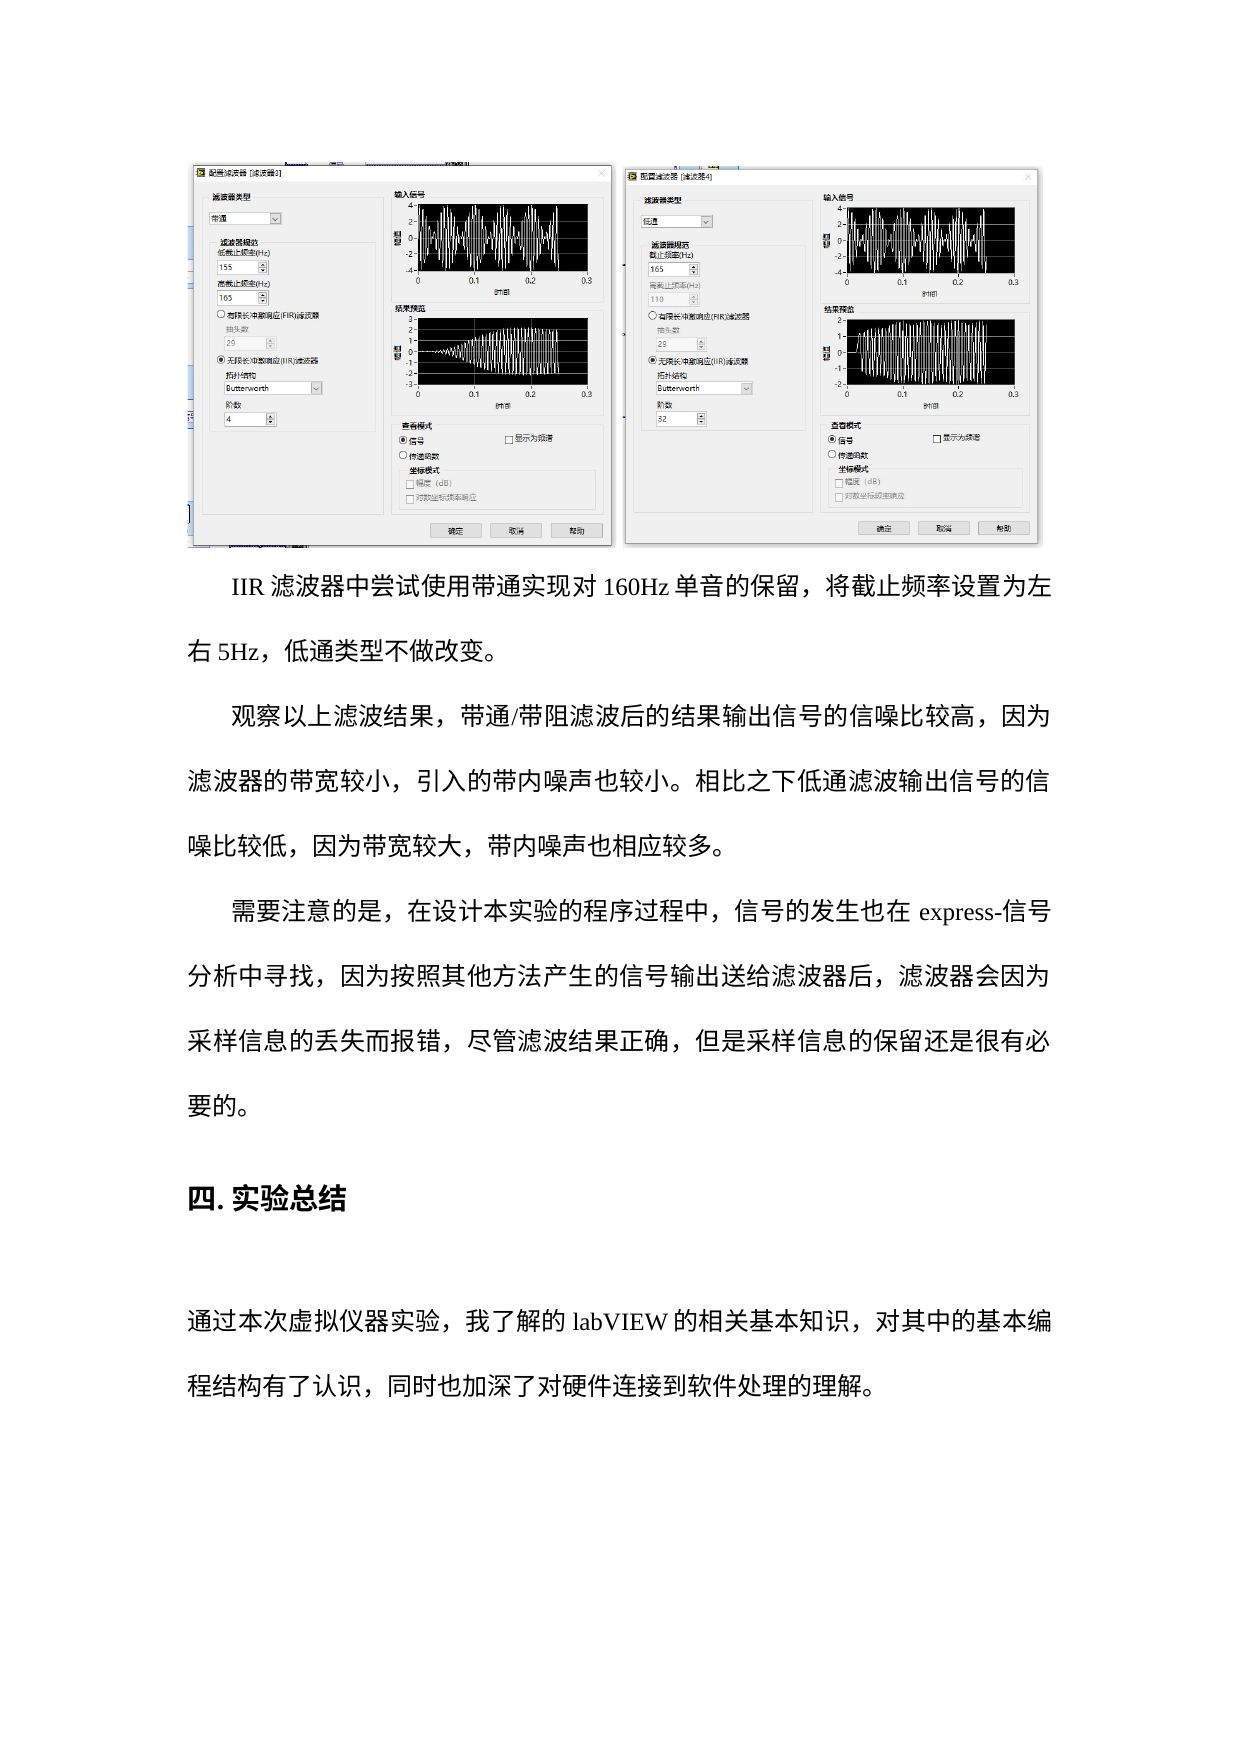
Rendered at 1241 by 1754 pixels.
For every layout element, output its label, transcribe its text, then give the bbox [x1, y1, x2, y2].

subtitle 实验总结 [187, 1164, 1053, 1229]
text 需要注意的是，在设计本实验的程序过程中，信号的发生也在express-信号分析中寻找，因为按照其他方法产生的信号输出送给滤波器后，滤波器会因为采样信息的丢失而报错，尽管滤波结果正确，但是采样信息的保留还是很有必要的。 [187, 877, 1053, 1137]
text IIR滤波器中尝试使用带通实现对160Hz单音的保留，将截止频率设置为左右5Hz，低通类型不做改变。 [187, 552, 1053, 682]
picture [187, 162, 617, 548]
text 通过本次虚拟仪器实验，我了解的labVIEW的相关基本知识，对其中的基本编程结构有了认识，同时也加深了对硬件连接到软件处理的理解。 [187, 1287, 1053, 1417]
picture [622, 166, 1043, 548]
text 观察以上滤波结果，带通/带阻滤波后的结果输出信号的信噪比较高，因为滤波器的带宽较小，引入的带内噪声也较小。相比之下低通滤波输出信号的信噪比较低，因为带宽较大，带内噪声也相应较多。 [187, 682, 1053, 877]
